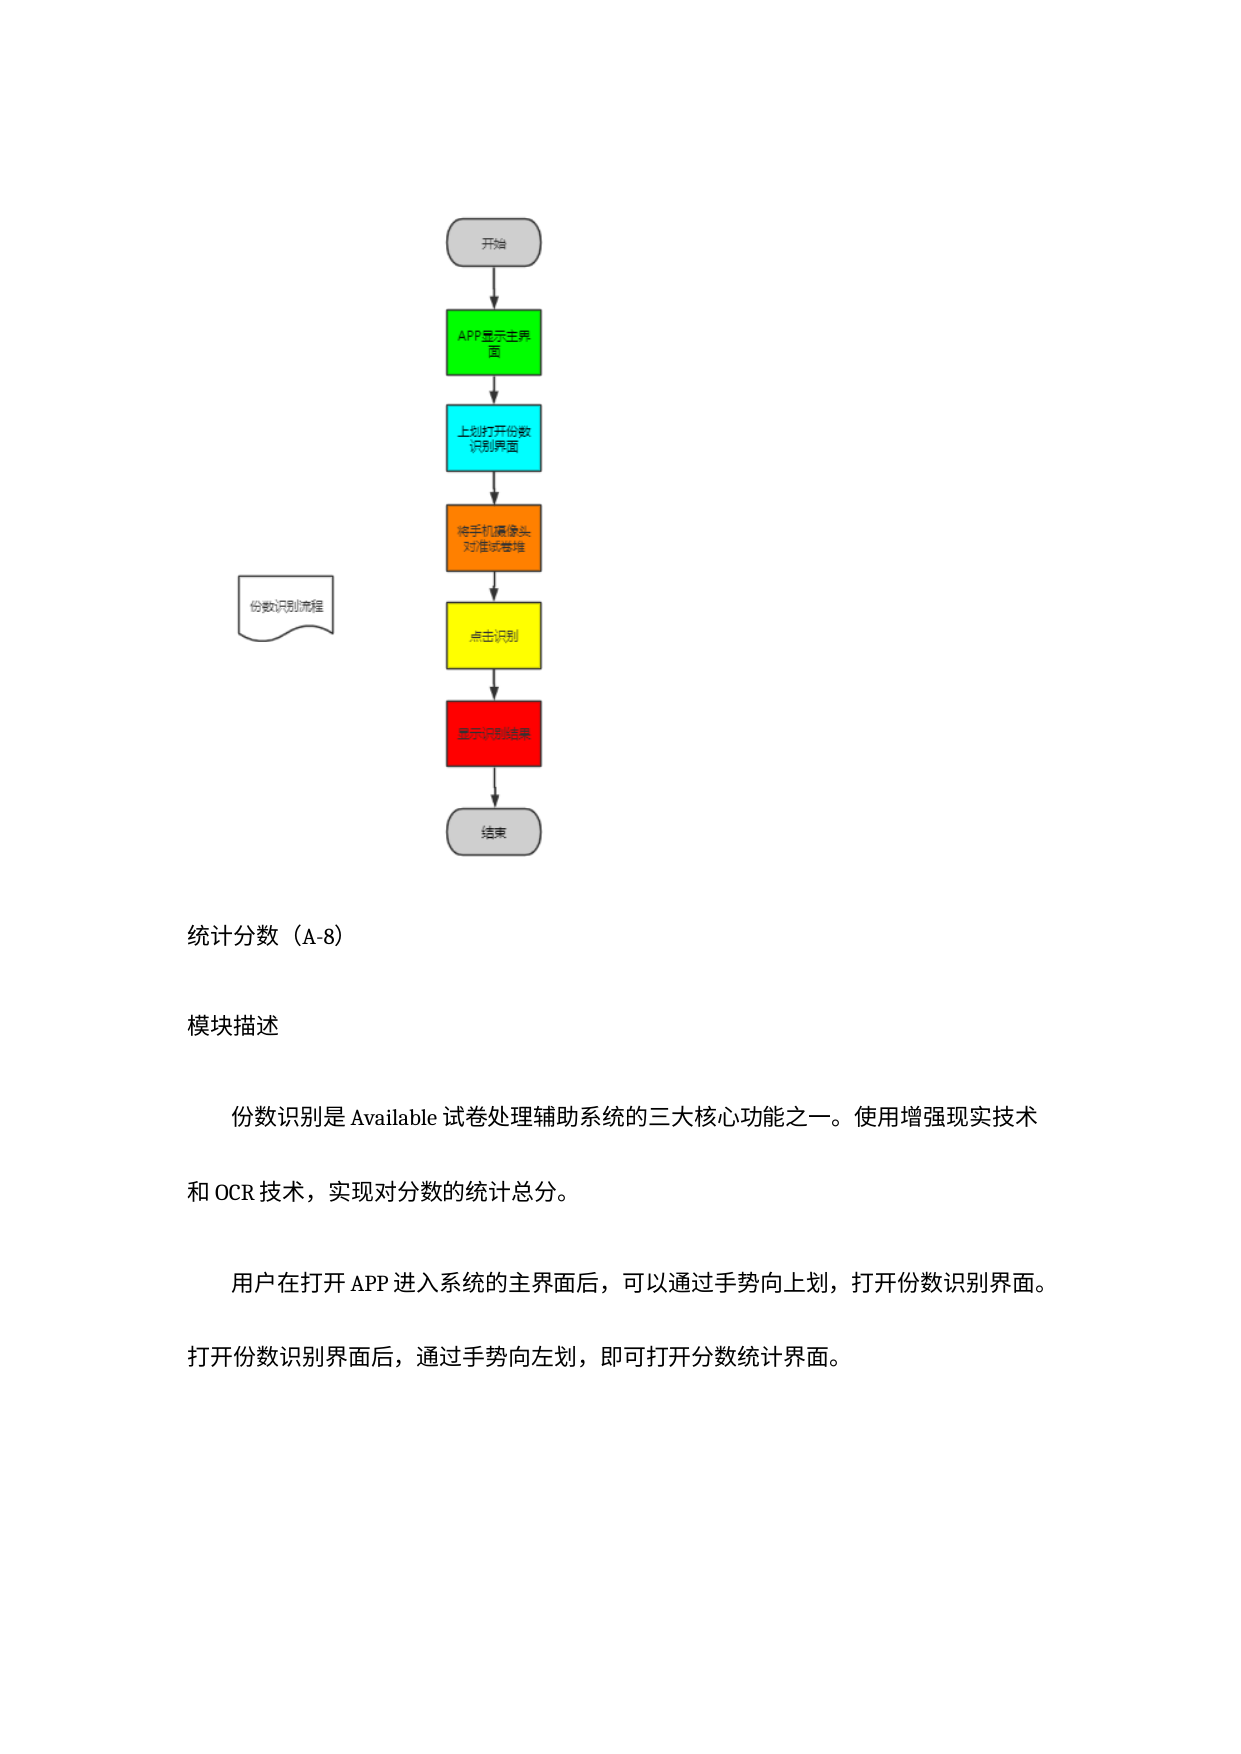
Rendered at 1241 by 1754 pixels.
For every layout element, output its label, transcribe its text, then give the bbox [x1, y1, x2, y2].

text 模块描述 [187, 992, 1053, 1057]
picture [187, 162, 781, 877]
text 份数识别是Available试卷处理辅助系统的三大核心功能之一。使用增强现实技术和OCR技术，实现对分数的统计总分。 [187, 1083, 1053, 1223]
text 统计分数（A-8） [187, 902, 1053, 967]
text 用户在打开APP进入系统的主界面后，可以通过手势向上划，打开份数识别界面。打开份数识别界面后，通过手势向左划，即可打开分数统计界面。 [187, 1248, 1053, 1388]
